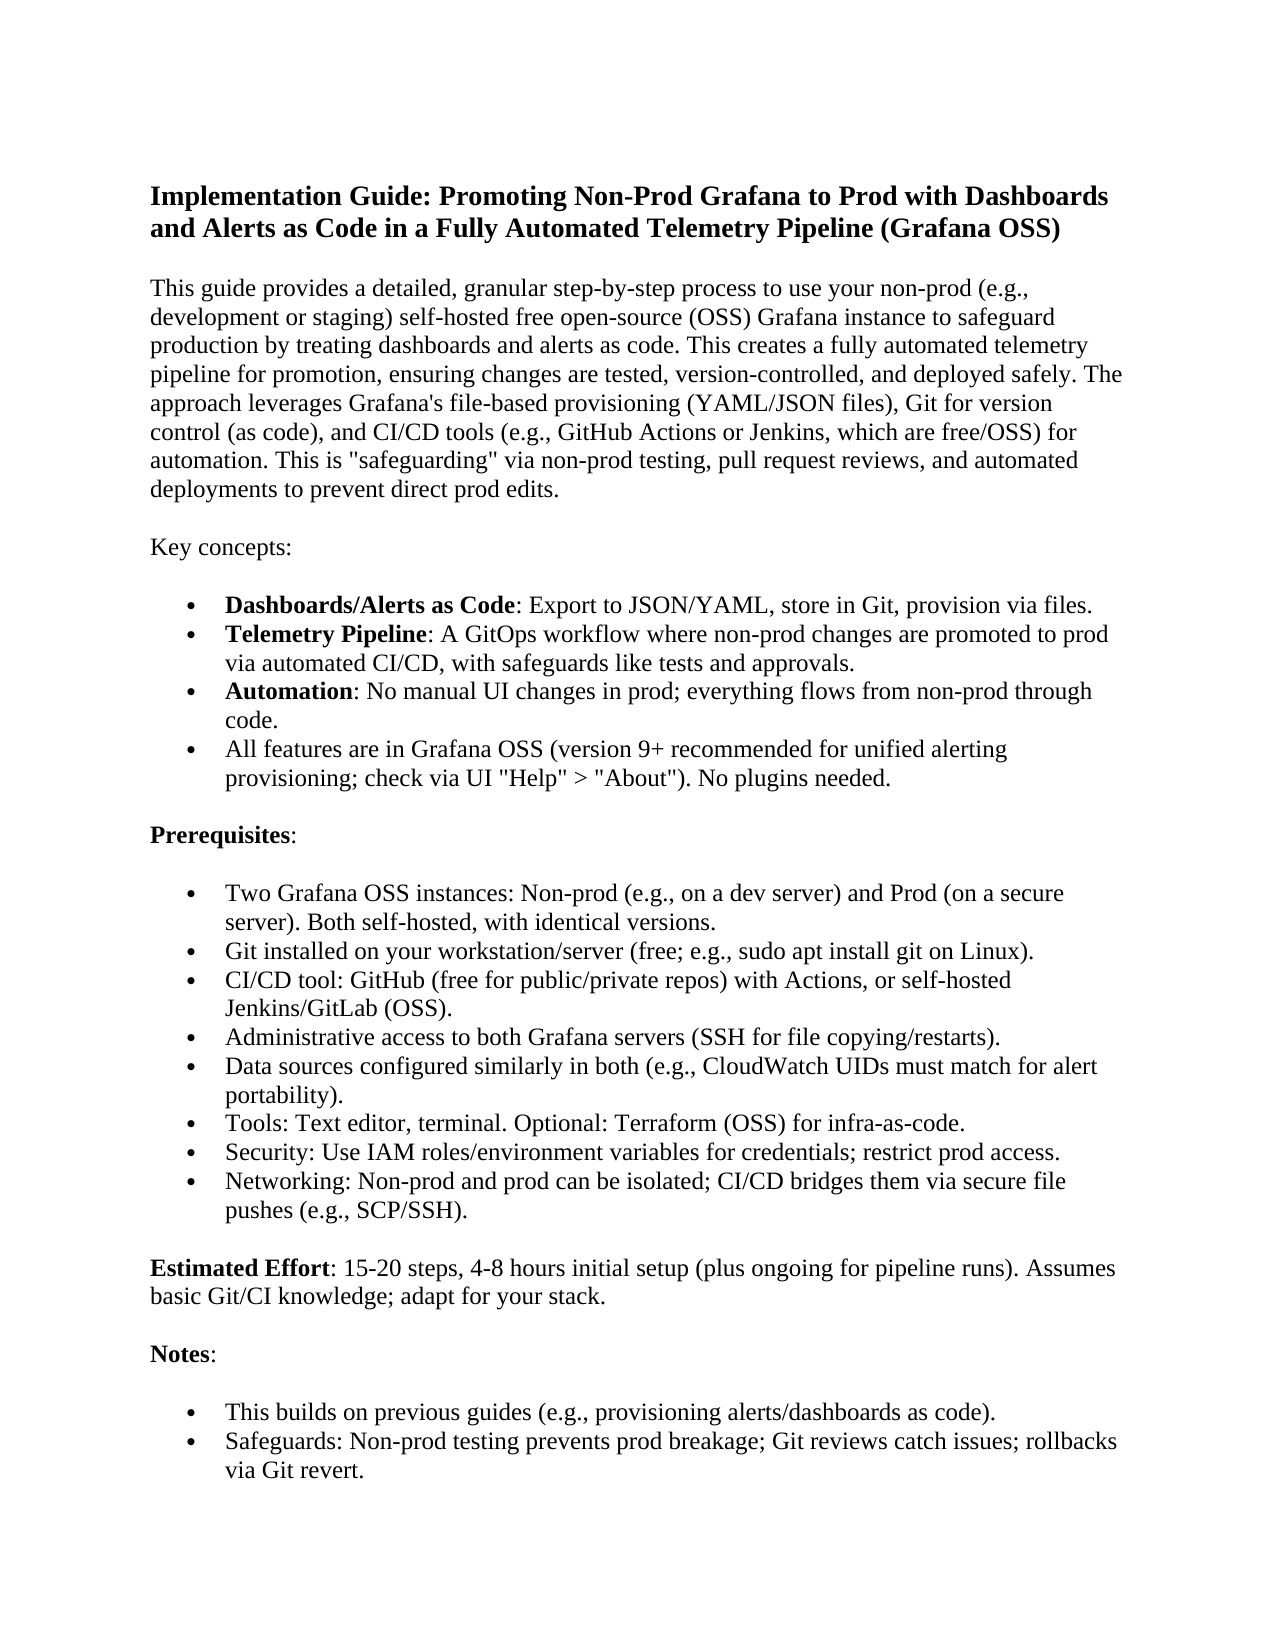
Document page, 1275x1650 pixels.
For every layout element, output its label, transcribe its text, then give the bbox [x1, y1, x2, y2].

list Networking: Non-prod and prod can be isolated; CI/CD bridges them via secure file pushes (e.g., SCP/SSH). [187, 1166, 1125, 1223]
text Key concepts: [150, 532, 1125, 561]
list CI/CD tool: GitHub (free for public/private repos) with Actions, or self-hosted Jenkins/GitLab (OSS). [187, 965, 1125, 1022]
list Data sources configured similarly in both (e.g., CloudWatch UIDs must match for alert portability). [187, 1051, 1125, 1108]
list Git installed on your workstation/server (free; e.g., sudo apt install git on Linux). [187, 936, 1125, 965]
text Implementation Guide: Promoting Non-Prod Grafana to Prod with Dashboards and Alerts as Code in a Fully Automated Telemetry Pipeline (Grafana OSS) [150, 179, 1125, 244]
list Security: Use IAM roles/environment variables for credentials; restrict prod access. [187, 1137, 1125, 1166]
list All features are in Grafana OSS (version 9+ recommended for unified alerting provisioning; check via UI "Help" > "About"). No plugins needed. [187, 734, 1125, 791]
list Telemetry Pipeline: A GitOps workflow where non-prod changes are promoted to prod via automated CI/CD, with safeguards like tests and approvals. [187, 619, 1125, 676]
list This builds on previous guides (e.g., provisioning alerts/dashboards as code). [187, 1397, 1125, 1426]
text This guide provides a detailed, granular step-by-step process to use your non-prod (e.g., development or staging) self-hosted free open-source (OSS) Grafana instance to safeguard production by treating dashboards and alerts as code. This creates a fully automated telemetry pipeline for promotion, ensuring changes are tested, version-controlled, and deployed safely. The approach leverages Grafana's file-based provisioning (YAML/JSON files), Git for version control (as code), and CI/CD tools (e.g., GitHub Actions or Jenkins, which are free/OSS) for automation. This is "safeguarding" via non-prod testing, pull request reviews, and automated deployments to prevent direct prod edits. [150, 273, 1125, 503]
list Tools: Text editor, terminal. Optional: Terraform (OSS) for infra-as-code. [187, 1108, 1125, 1137]
list Administrative access to both Grafana servers (SSH for file copying/restarts). [187, 1022, 1125, 1051]
text Notes: [150, 1339, 1125, 1368]
list Dashboards/Alerts as Code: Export to JSON/YAML, store in Git, provision via files. [187, 590, 1125, 619]
list Automation: No manual UI changes in prod; everything flows from non-prod through code. [187, 676, 1125, 734]
text Estimated Effort: 15-20 steps, 4-8 hours initial setup (plus ongoing for pipeline runs). Assumes basic Git/CI knowledge; adapt for your stack. [150, 1253, 1125, 1310]
list Safeguards: Non-prod testing prevents prod breakage; Git reviews catch issues; rollbacks via Git revert. [187, 1426, 1125, 1483]
list Two Grafana OSS instances: Non-prod (e.g., on a dev server) and Prod (on a secure server). Both self-hosted, with identical versions. [187, 878, 1125, 936]
text Prerequisites: [150, 821, 1125, 849]
